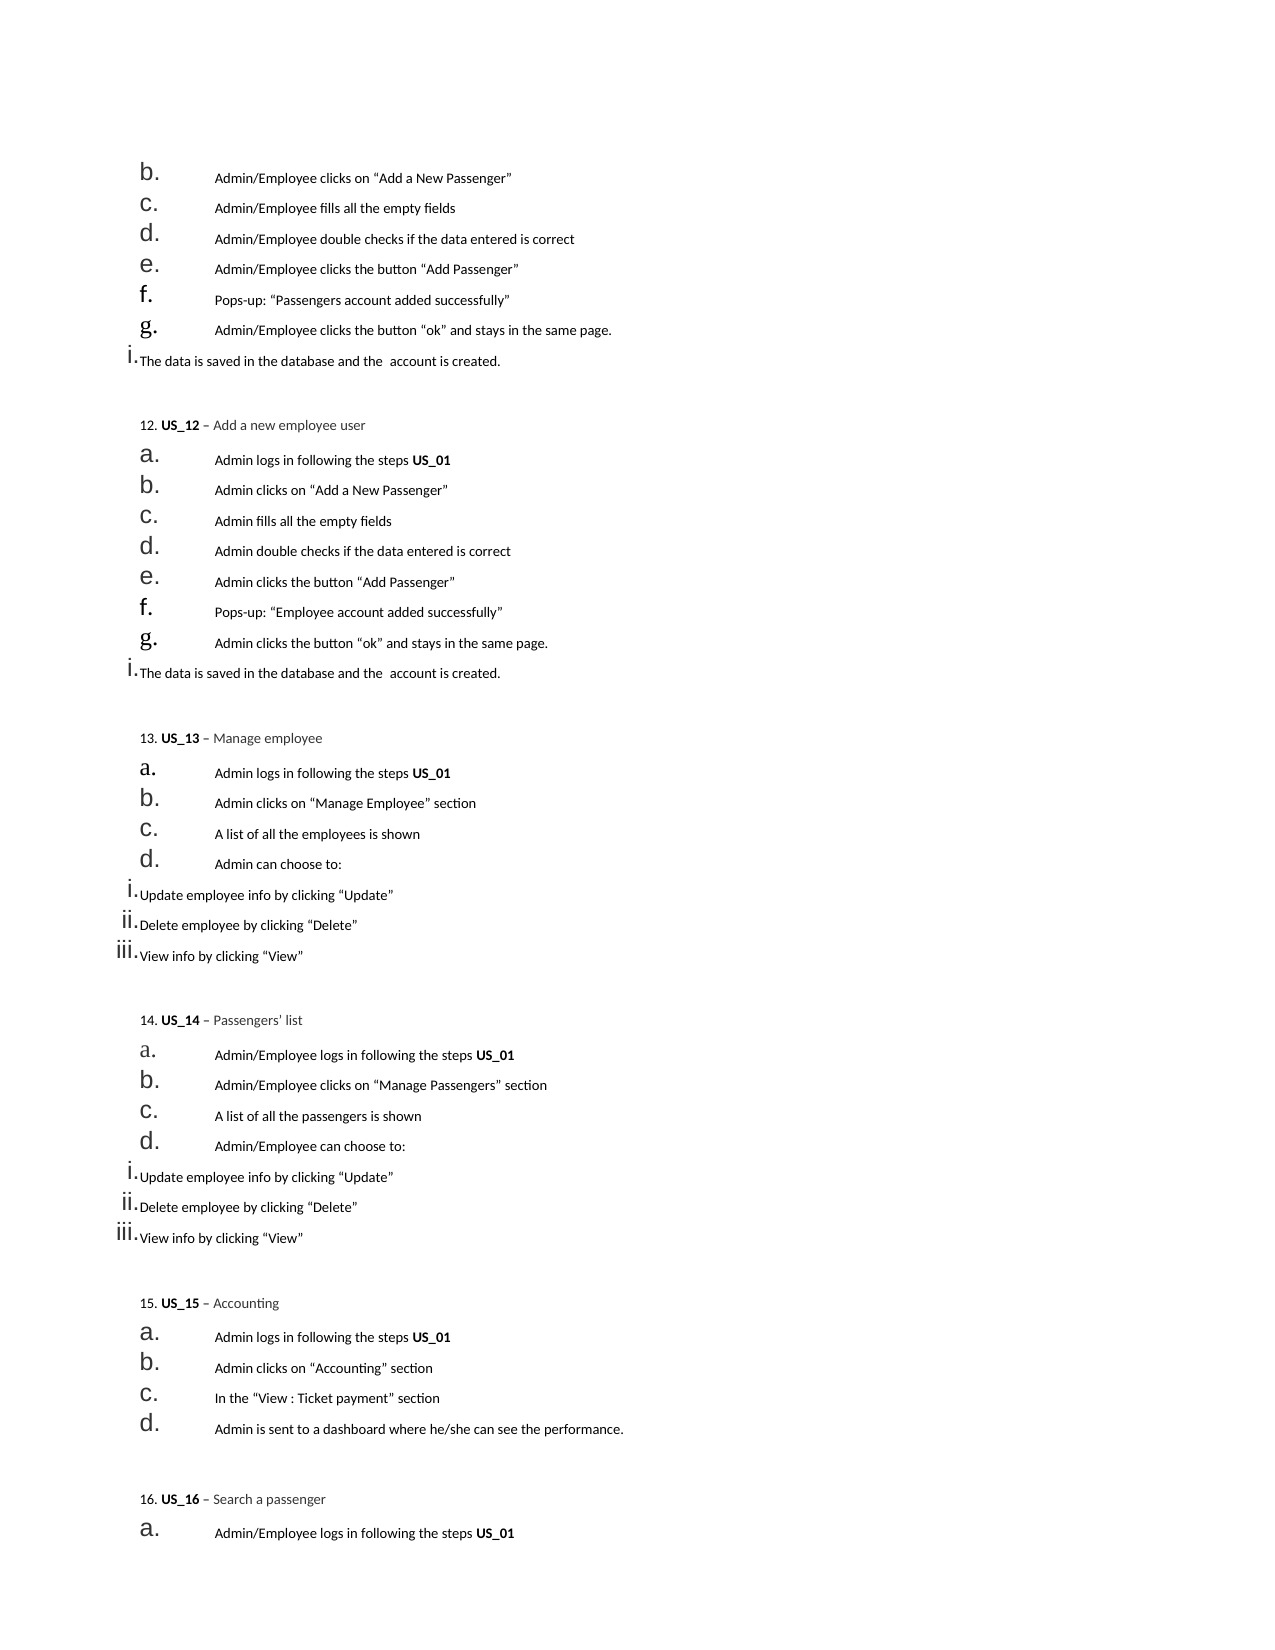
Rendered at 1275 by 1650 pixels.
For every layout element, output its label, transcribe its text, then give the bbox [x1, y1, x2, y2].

list The data is saved in the database and the account is created. [139, 652, 1139, 682]
list Admin/Employee clicks the button “Add Passenger” [139, 248, 1139, 278]
text 13. US_13 – Manage employee [139, 717, 1139, 747]
text 16. US_16 – Search a passenger [139, 1478, 1139, 1508]
list Admin/Employee clicks the button “ok” and stays in the same page. [139, 309, 1139, 339]
list Admin can choose to: [139, 843, 1139, 873]
list Admin/Employee double checks if the data entered is correct [139, 217, 1139, 248]
list In the “View : Ticket payment” section [139, 1377, 1139, 1407]
list Update employee info by clicking “Update” [139, 873, 1139, 904]
list Delete employee by clicking “Delete” [139, 1186, 1139, 1217]
list Admin/Employee logs in following the steps US_01 [139, 1512, 1139, 1543]
list Admin clicks on “Add a New Passenger” [139, 469, 1139, 499]
list Admin fills all the empty fields [139, 499, 1139, 530]
list Admin clicks the button “ok” and stays in the same page. [139, 621, 1139, 652]
list Admin is sent to a dashboard where he/she can see the performance. [139, 1407, 1139, 1438]
list View info by clicking “View” [139, 934, 1139, 965]
text 12. US_12 – Add a new employee user [139, 404, 1139, 434]
list Admin logs in following the steps US_01 [139, 751, 1139, 782]
list Admin clicks on “Accounting” section [139, 1346, 1139, 1377]
list Admin logs in following the steps US_01 [139, 1316, 1139, 1346]
text 14. US_14 – Passengers’ list [139, 999, 1139, 1029]
list Update employee info by clicking “Update” [139, 1156, 1139, 1186]
list Admin logs in following the steps US_01 [139, 438, 1139, 469]
list View info by clicking “View” [139, 1217, 1139, 1247]
list Admin/Employee clicks on “Manage Passengers” section [139, 1064, 1139, 1094]
list Delete employee by clicking “Delete” [139, 904, 1139, 934]
list Admin/Employee fills all the empty fields [139, 187, 1139, 217]
list A list of all the passengers is shown [139, 1094, 1139, 1125]
list Admin/Employee logs in following the steps US_01 [139, 1033, 1139, 1064]
list Admin clicks on “Manage Employee” section [139, 782, 1139, 812]
list Pops-up: “Employee account added successfully” [139, 591, 1139, 621]
text 15. US_15 – Accounting [139, 1281, 1139, 1312]
list A list of all the employees is shown [139, 812, 1139, 843]
list Admin/Employee can choose to: [139, 1125, 1139, 1156]
list Admin/Employee clicks on “Add a New Passenger” [139, 156, 1139, 187]
list Admin double checks if the data entered is correct [139, 530, 1139, 560]
list The data is saved in the database and the account is created. [139, 339, 1139, 370]
list Pops-up: “Passengers account added successfully” [139, 278, 1139, 309]
list Admin clicks the button “Add Passenger” [139, 560, 1139, 591]
